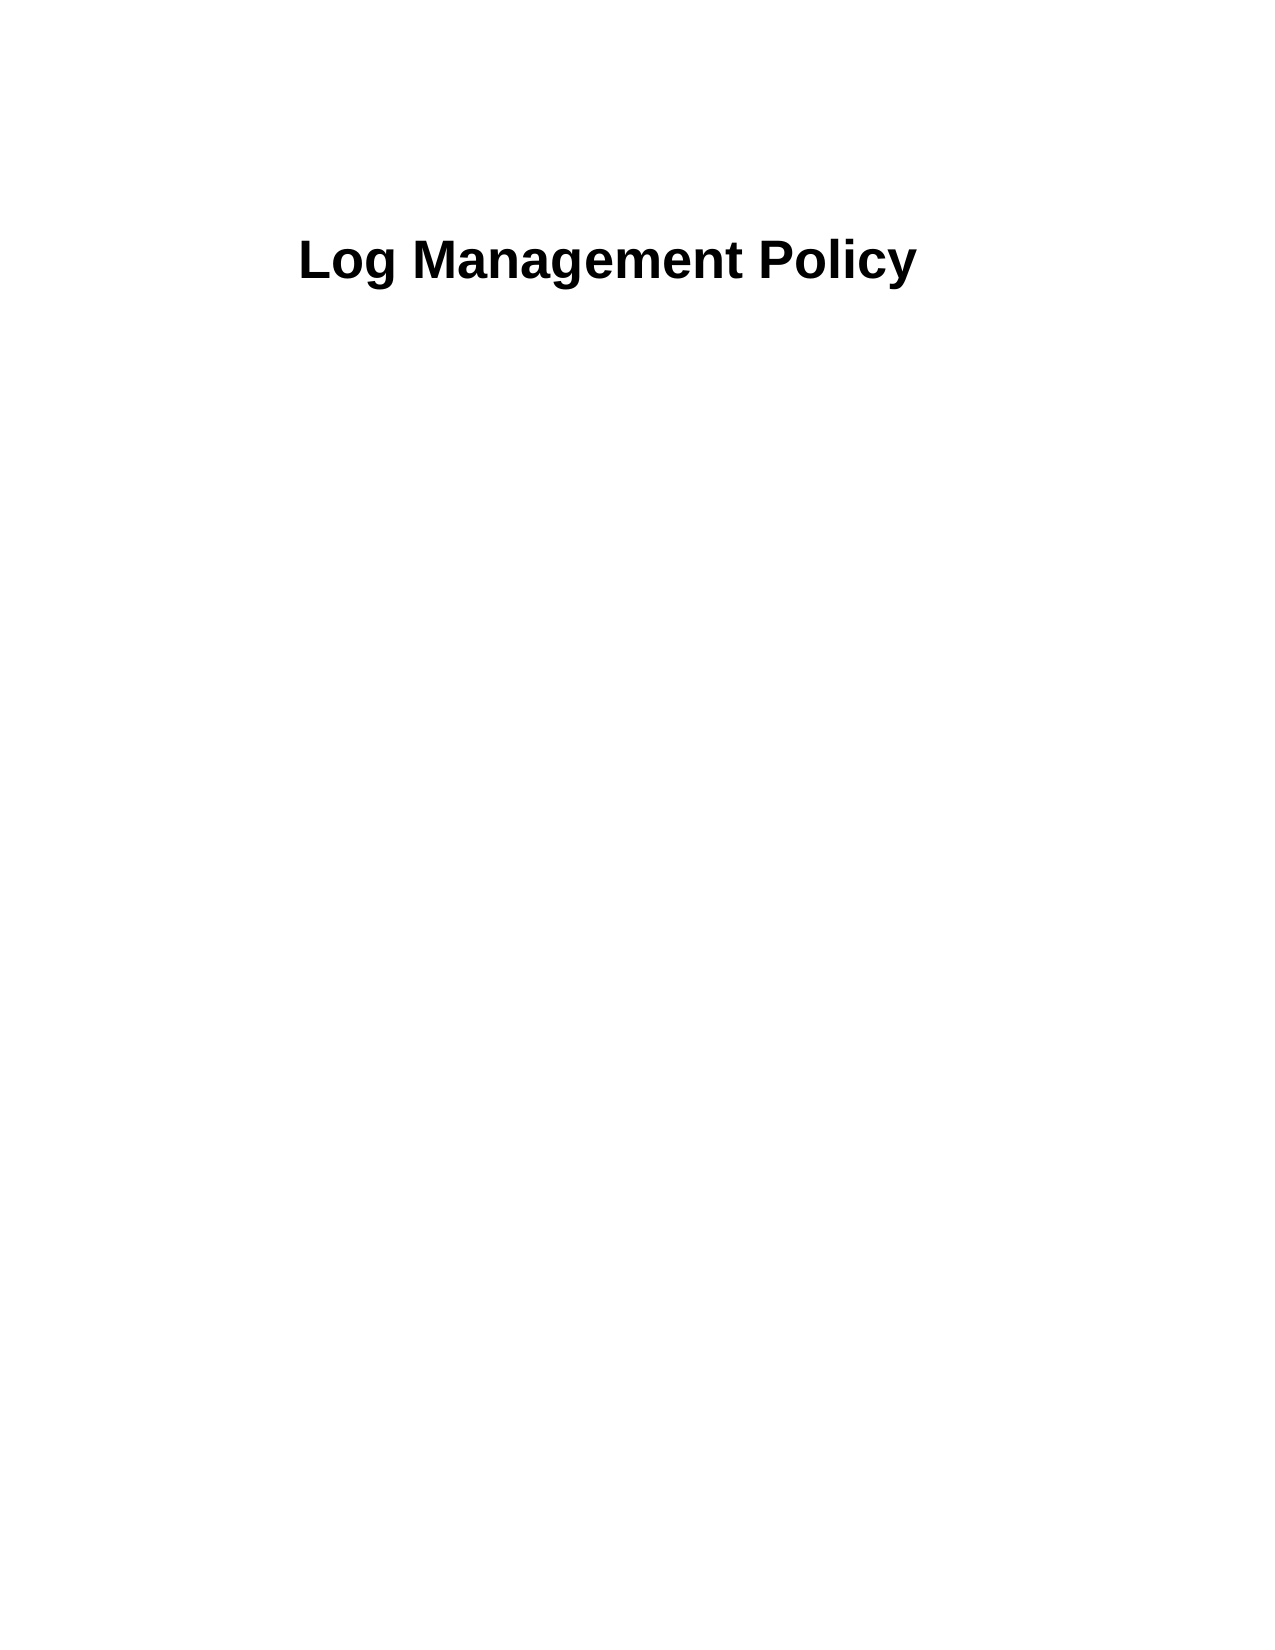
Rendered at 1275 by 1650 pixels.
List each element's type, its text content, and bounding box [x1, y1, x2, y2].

title Log Management Policy [91, 228, 1125, 290]
